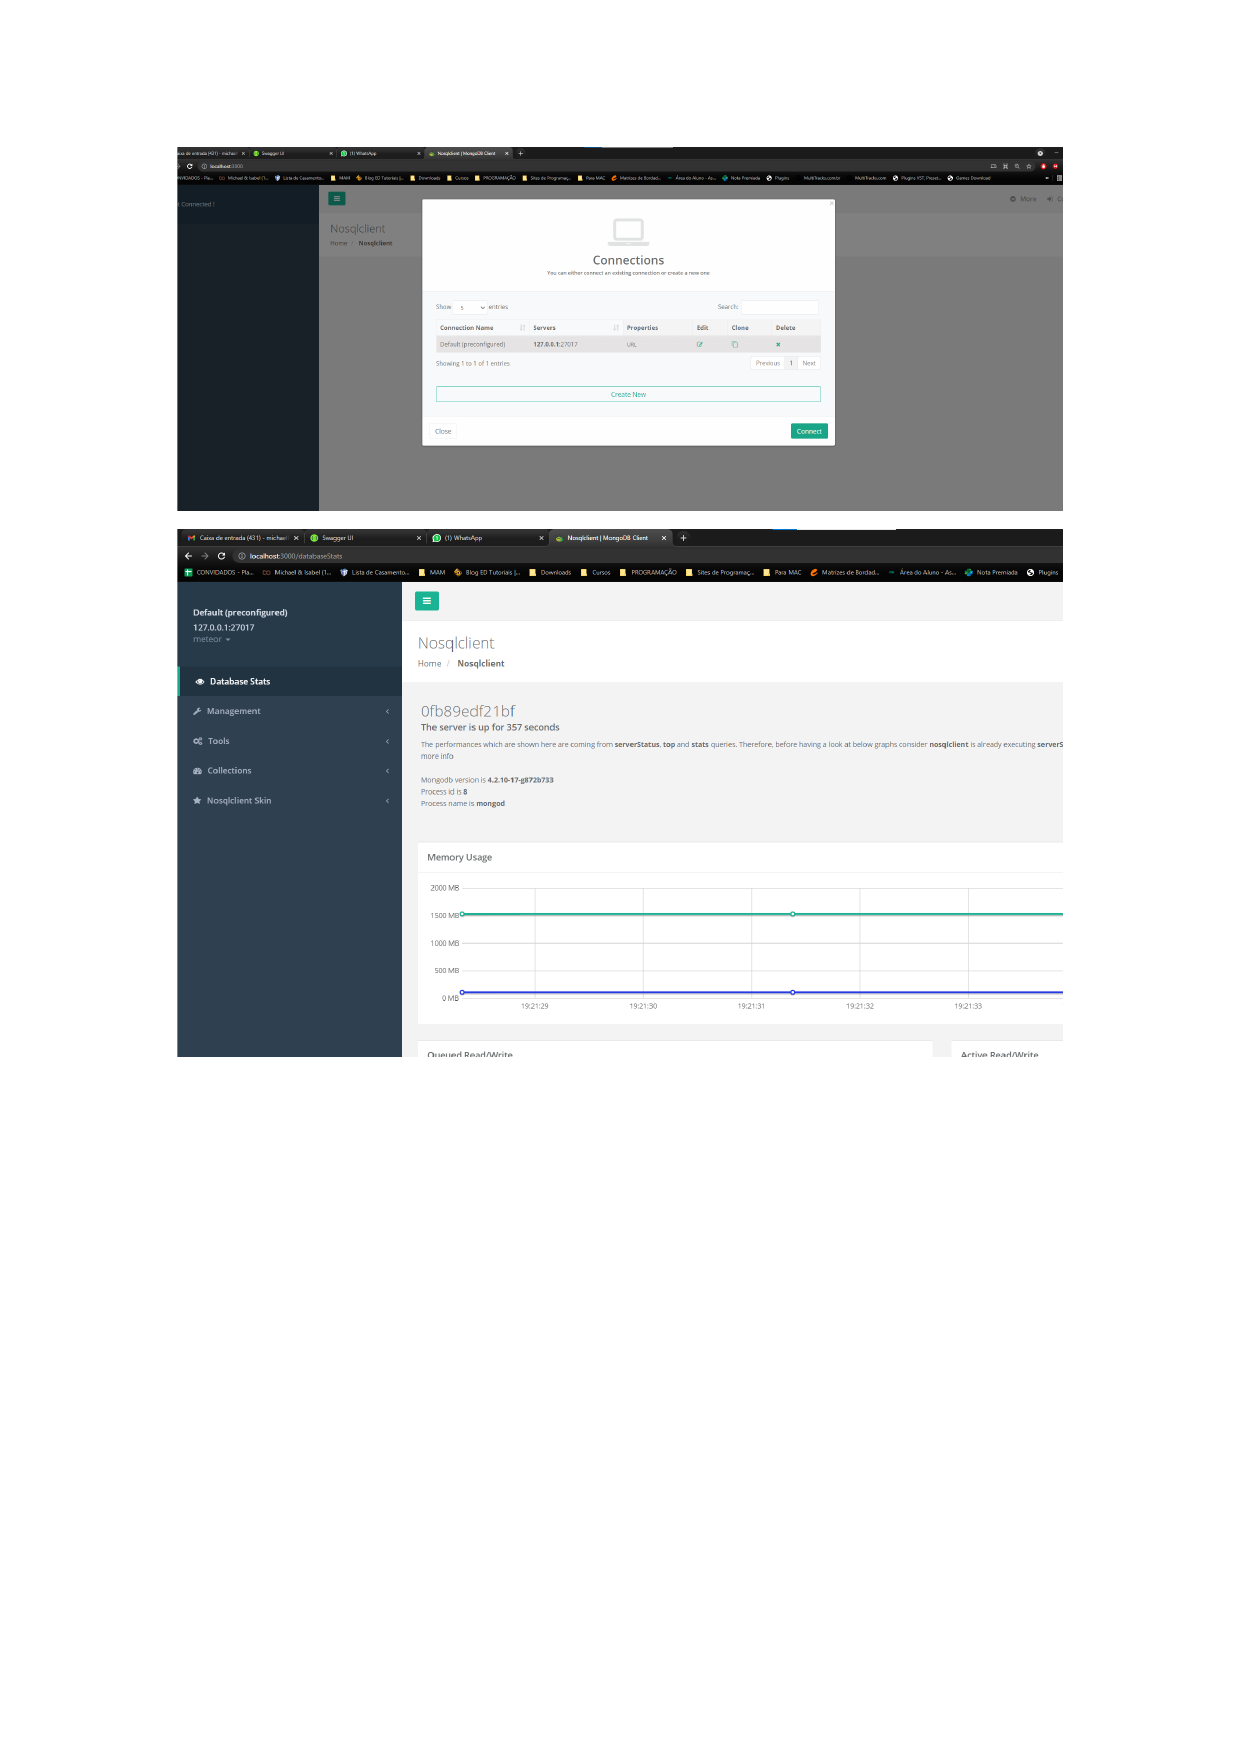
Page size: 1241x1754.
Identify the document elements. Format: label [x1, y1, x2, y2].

picture [177, 529, 1063, 1057]
picture [177, 147, 1063, 511]
